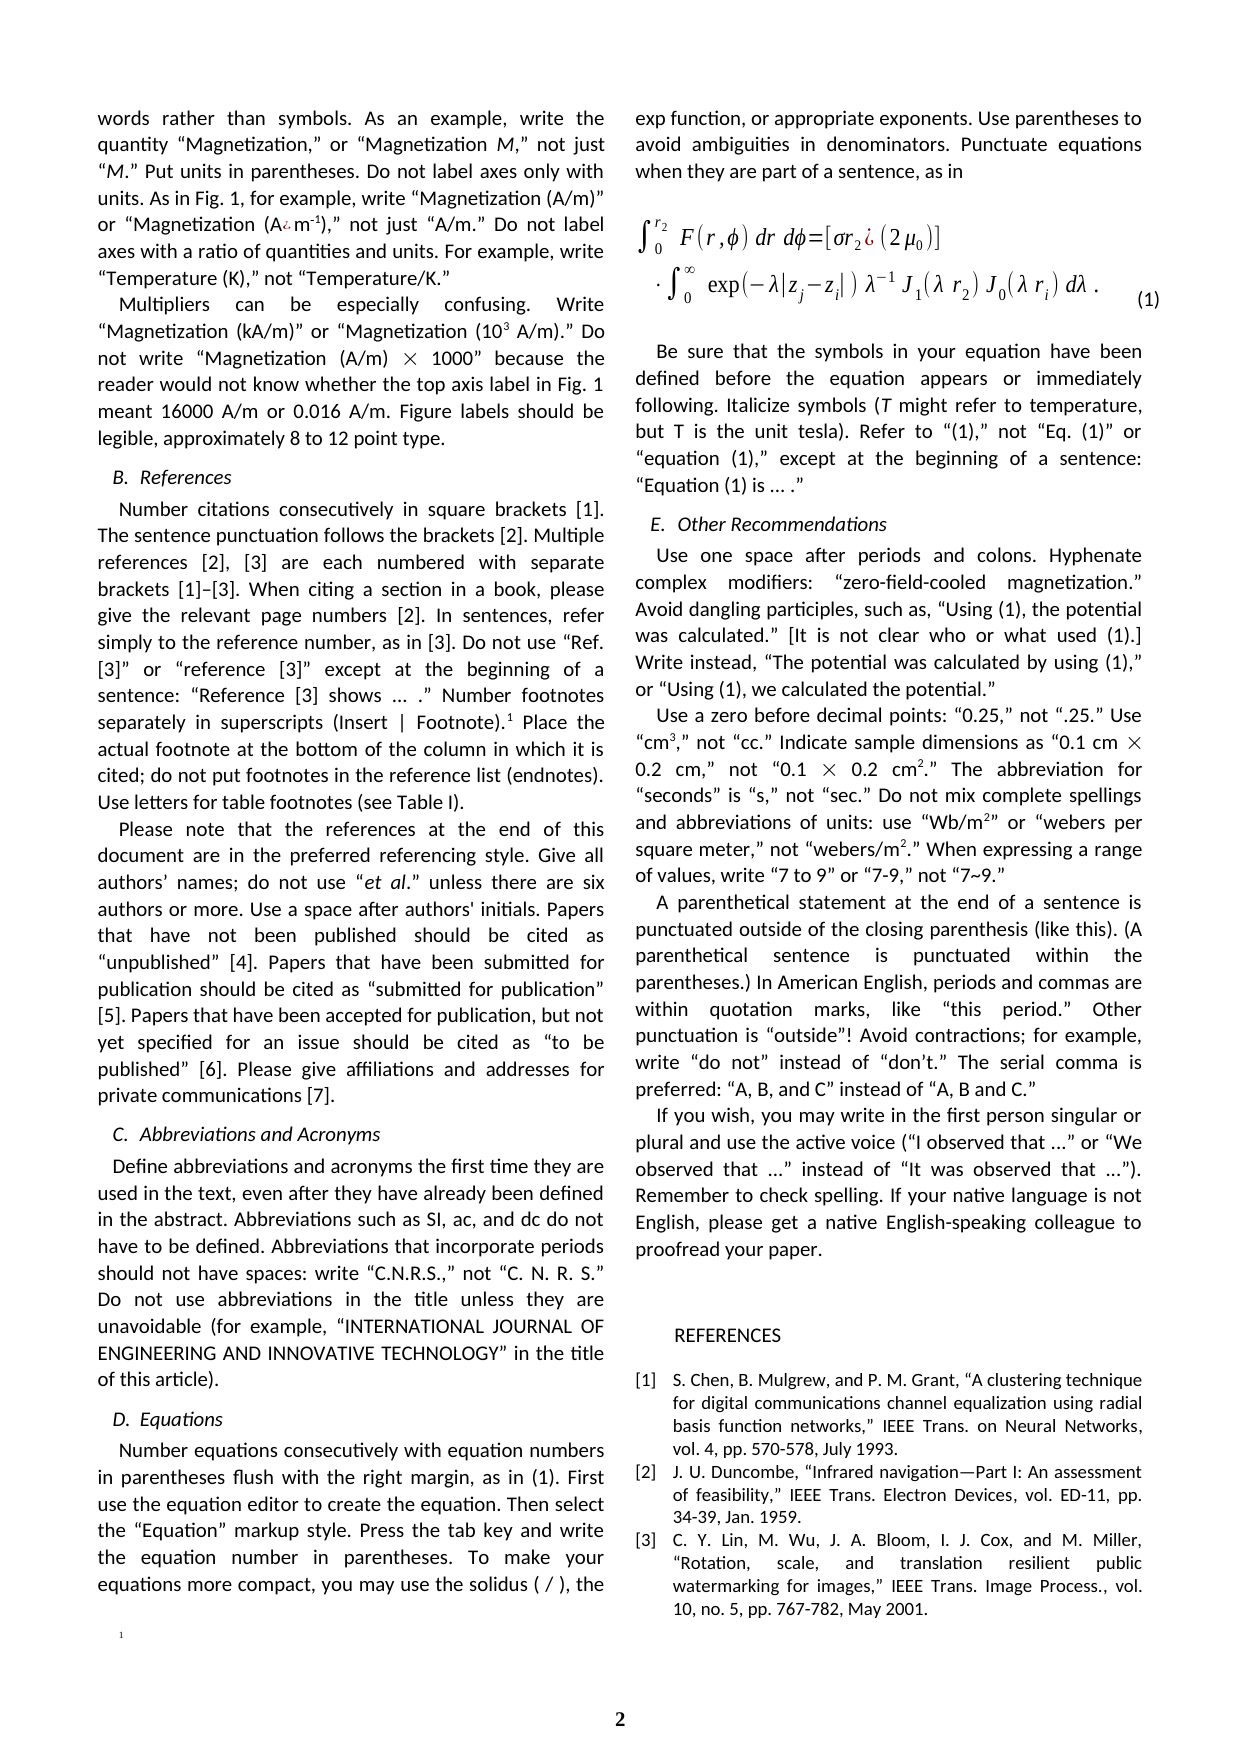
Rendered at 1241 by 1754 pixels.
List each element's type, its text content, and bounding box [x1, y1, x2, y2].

list S. Chen, B. Mulgrew, and P. M. Grant, “A clustering technique for digital communications channel equalization using radial basis function networks,” IEEE Trans. on Neural Networks, vol. 4, pp. 570-578, July 1993. [635, 1368, 1143, 1460]
text Use one space after periods and colons. Hyphenate complex modifiers: “zero-field-cooled magnetization.” Avoid dangling participles, such as, “Using (1), the potential was calculated.” [It is not clear who or what used (1).] Write instead, “The potential was calculated by using (1),” or “Using (1), we calculated the potential.” [635, 543, 1143, 701]
text Number equations consecutively with equation numbers in parentheses flush with the right margin, as in (1). First use the equation editor to create the equation. Then select the “Equation” markup style. Press the tab key and write the equation number in parentheses. To make your equations more compact, you may use the solidus ( / ), the exp function, or appropriate exponents. Use parentheses to avoid ambiguities in denominators. Punctuate equations when they are part of a sentence, as in [97, 1437, 605, 1596]
text Use a zero before decimal points: “0.25,” not “.25.” Use “cm3,” not “cc.” Indicate sample dimensions as “0.1 cm 0.2 cm,” not “0.1 0.2 cm2.” The abbreviation for “seconds” is “s,” not “sec.” Do not mix complete spellings and abbreviations of units: use “Wb/m2” or “webers per square meter,” not “webers/m2.” When expressing a range of values, write “” or “7-9,” not “7~9.” [635, 703, 1143, 888]
text Define abbreviations and acronyms the first time they are used in the text, even after they have already been defined in the abstract. Abbreviations such as SI, ac, and dc do not have to be defined. Abbreviations that incorporate periods should not have spaces: write “C.N.R.S.,” not “C. N. R. S.” Do not use abbreviations in the title unless they are unavoidable (for example, “INTERNATIONAL JOURNAL OF ENGINEERING AND INNOVATIVE TECHNOLOGY” in the title of this article). [97, 1153, 605, 1392]
list J. U. Duncombe, “Infrared navigation—Part I: An assessment of feasibility,” IEEE Trans. Electron Devices, vol. ED-11, pp. 34-39, Jan. 1959. [635, 1460, 1143, 1529]
text Be sure that the symbols in your equation have been defined before the equation appears or immediately following. Italicize symbols (T might refer to temperature, but T is the unit tesla). Refer to “(1),” not “Eq. (1)” or “equation (1),” except at the beginning of a sentence: “Equation (1) is ... .” [635, 338, 1143, 497]
text Number citations consecutively in square brackets [1]. The sentence punctuation follows the brackets [2]. Multiple references [2], [3] are each numbered with separate brackets [1]–[3]. When citing a section in a book, please give the relevant page numbers [2]. In sentences, refer simply to the reference number, as in [3]. Do not use “Ref. [3]” or “reference [3]” except at the beginning of a sentence: “Reference [3] shows ... .” Number footnotes separately in superscripts (Insert | Footnote). Place the actual footnote at the bottom of the column in which it is cited; do not put footnotes in the reference list (endnotes). Use letters for table footnotes (see Table I). [97, 496, 605, 814]
subtitle Other Recommendations [650, 511, 1143, 536]
text Number equations consecutively with equation numbers in parentheses flush with the right margin, as in (1). First use the equation editor to create the equation. Then select the “Equation” markup style. Press the tab key and write the equation number in parentheses. To make your equations more compact, you may use the solidus ( / ), the exp function, or appropriate exponents. Use parentheses to avoid ambiguities in denominators. Punctuate equations when they are part of a sentence, as in [635, 105, 1143, 184]
text (1) [635, 212, 1143, 312]
text Please note that the references at the end of this document are in the preferred referencing style. Give all authors’ names; do not use “et al.” unless there are six authors or more. Use a space after authors' initials. Papers that have not been published should be cited as “unpublished” [4]. Papers that have been submitted for publication should be cited as “submitted for publication” [5]. Papers that have been accepted for publication, but not yet specified for an issue should be cited as “to be published” [6]. Please give affiliations and addresses for private communications [7]. [97, 816, 605, 1108]
subtitle Equations [112, 1406, 605, 1431]
text REFERENCES [635, 1322, 1143, 1348]
subtitle Abbreviations and Acronyms [112, 1122, 605, 1147]
list C. Y. Lin, M. Wu, J. A. Bloom, I. J. Cox, and M. Miller, “Rotation, scale, and translation resilient public watermarking for images,” IEEE Trans. Image Process., vol. 10, no. 5, pp. 767-782, May 2001. [635, 1529, 1143, 1620]
text Multipliers can be especially confusing. Write “Magnetization (kA/m)” or “Magnetization (103 A/m).” Do not write “Magnetization (A/m) 1000” because the reader would not know whether the top axis label in Fig. 1 meant 16000 A/m or 0.016 A/m. Figure labels should be legible, approximately 8 to 12 point type. [97, 292, 605, 450]
subtitle References [112, 464, 605, 489]
text A parenthetical statement at the end of a sentence is punctuated outside of the closing parenthesis (like this). (A parenthetical sentence is punctuated within the parentheses.) In American English, periods and commas are within quotation marks, like “this period.” Other punctuation is “outside”! Avoid contractions; for example, write “do not” instead of “don’t.” The serial comma is preferred: “A, B, and C” instead of “A, B and C.” [635, 889, 1143, 1101]
text If you wish, you may write in the first person singular or plural and use the active voice (“I observed that ...” or “We observed that ...” instead of “It was observed that ...”). Remember to check spelling. If your native language is not English, please get a native English-speaking colleague to proofread your paper. [635, 1103, 1143, 1261]
